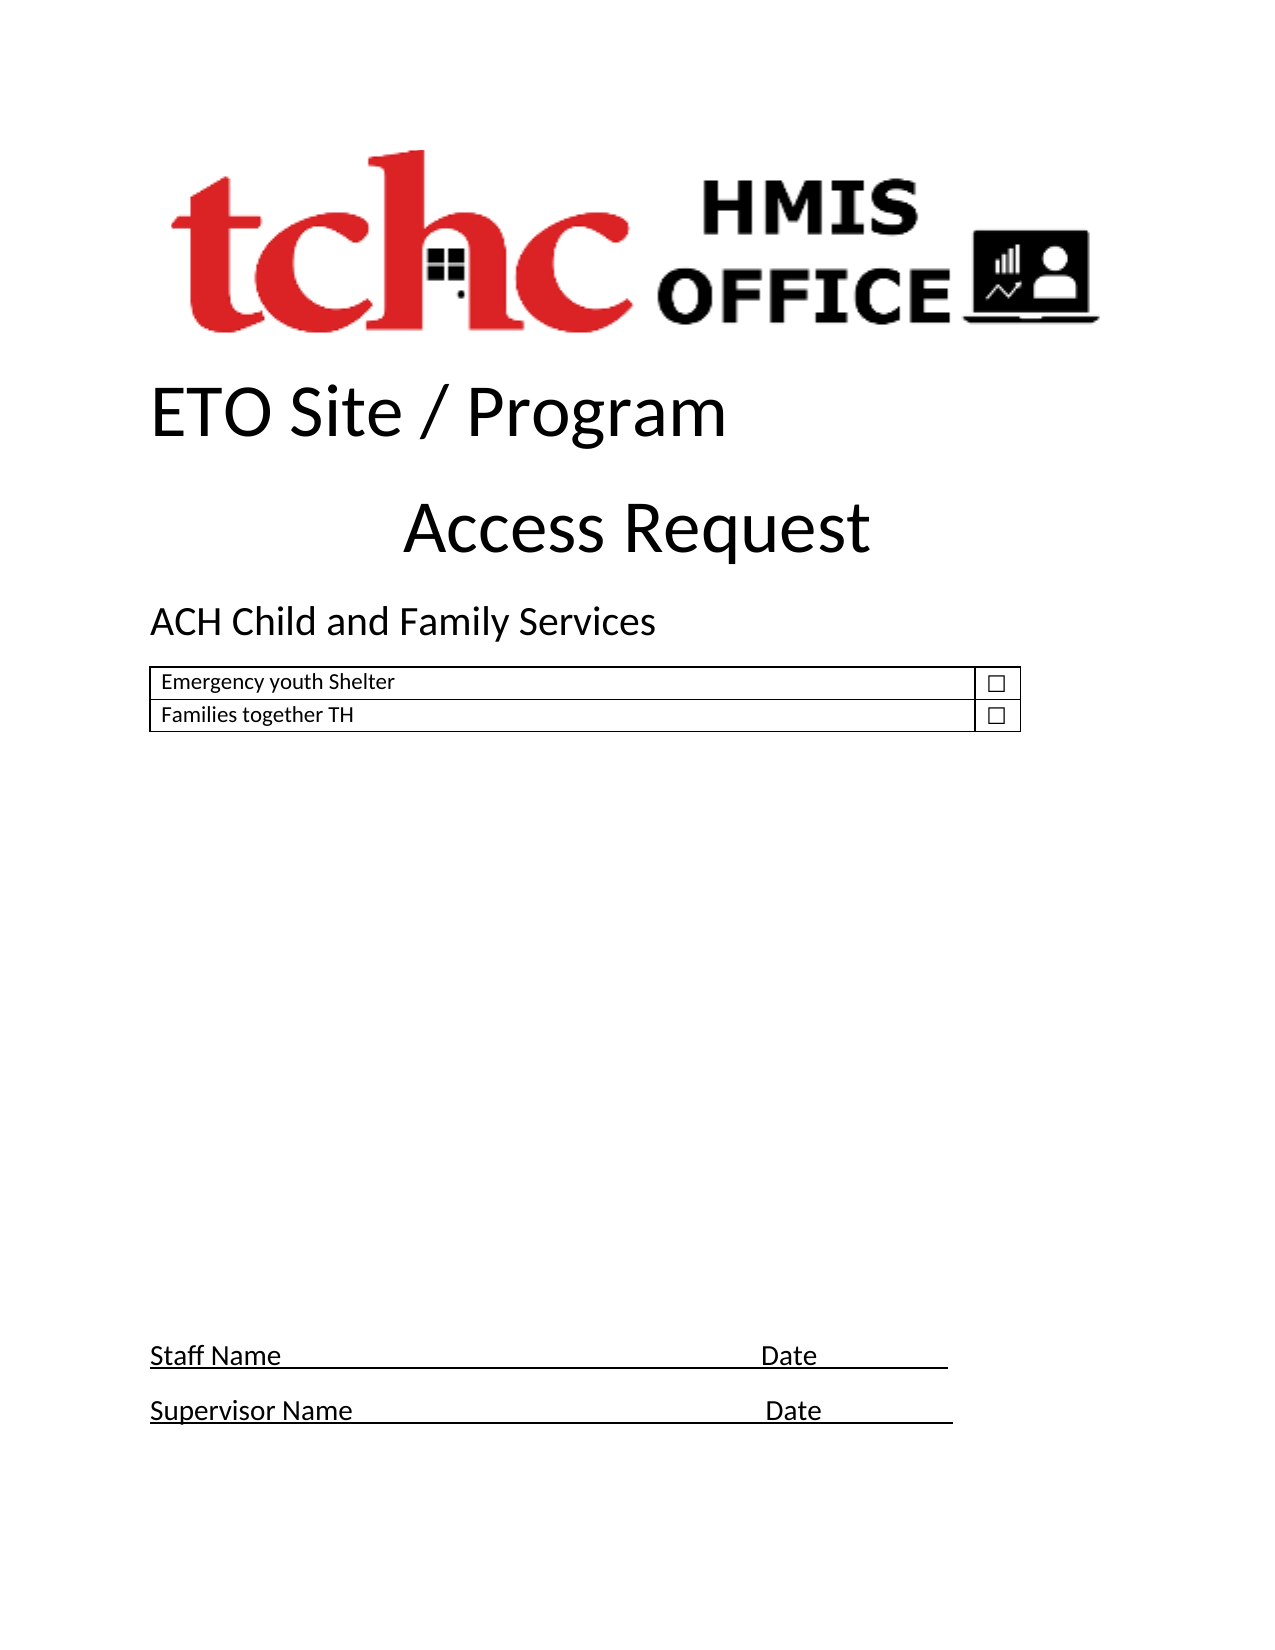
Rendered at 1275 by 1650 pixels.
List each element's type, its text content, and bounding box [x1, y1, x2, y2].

text Access Request [150, 479, 1125, 571]
text ACH Child and Family Services [150, 595, 1125, 646]
picture [171, 150, 1104, 345]
text Staff Name_________________________________Date_________ [150, 1337, 1125, 1372]
text Supervisor Name____________________________ Date_________ [150, 1392, 1125, 1428]
table_header Emergency youth Shelter [151, 668, 974, 699]
table_cell Families together TH [151, 700, 974, 731]
text ETO Site / Program [150, 364, 1125, 455]
